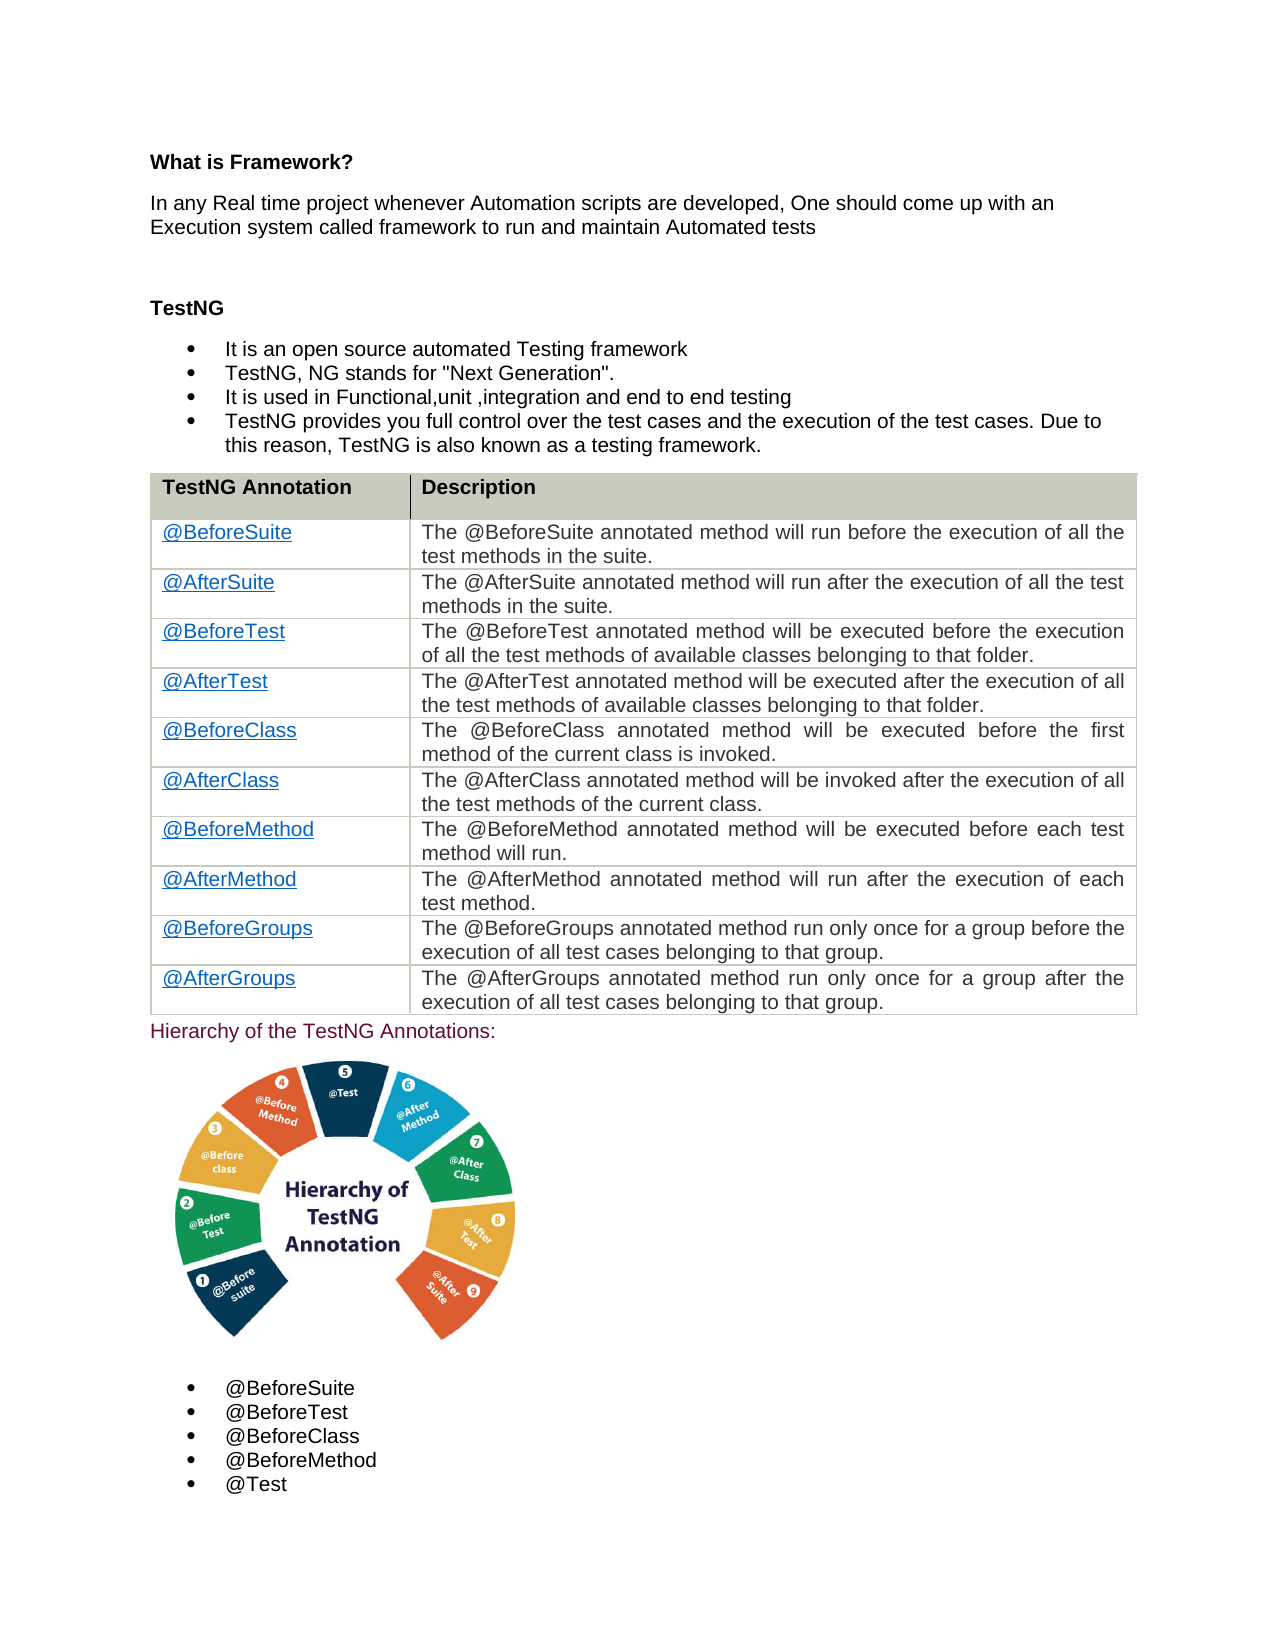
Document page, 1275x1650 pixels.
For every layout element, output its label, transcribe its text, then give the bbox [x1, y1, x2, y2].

list TestNG provides you full control over the test cases and the execution of the test cases. Due to this reason, TestNG is also known as a testing framework. [187, 409, 1125, 457]
table_cell The @BeforeTest annotated method will be executed before the execution of all the test methods of available classes belonging to that folder. [411, 619, 1136, 667]
list It is an open source automated Testing framework [187, 336, 1125, 361]
table_cell @BeforeClass [152, 718, 409, 766]
table_cell The @AfterMethod annotated method will run after the execution of each test method. [411, 867, 1136, 914]
subtitle Hierarchy of the TestNG Annotations: [150, 1019, 1125, 1043]
table_cell The @AfterTest annotated method will be executed after the execution of all the test methods of available classes belonging to that folder. [411, 669, 1136, 717]
table_cell The @AfterClass annotated method will be invoked after the execution of all the test methods of the current class. [411, 768, 1136, 816]
list @BeforeSuite [187, 1376, 1125, 1400]
table_cell The @BeforeGroups annotated method run only once for a group before the execution of all test cases belonging to that group. [411, 916, 1136, 964]
table_cell @BeforeTest [152, 619, 409, 667]
text In any Real time project whenever Automation scripts are developed, One should come up with an Execution system called framework to run and maintain Automated tests [150, 191, 1125, 238]
table_header TestNG Annotation [152, 475, 410, 519]
list TestNG, NG stands for "Next Generation". [187, 361, 1125, 384]
list It is used in Functional,unit ,integration and end to end testing [187, 384, 1125, 409]
text What is Framework? [150, 150, 1125, 174]
list @BeforeClass [187, 1424, 1125, 1448]
list @BeforeMethod [187, 1448, 1125, 1472]
table_cell @AfterClass [152, 768, 409, 816]
table_cell @AfterTest [152, 669, 409, 717]
table_header Description [411, 475, 1136, 519]
text TestNG [150, 296, 1125, 320]
table_cell The @BeforeSuite annotated method will run before the execution of all the test methods in the suite. [411, 520, 1136, 568]
table_cell @AfterSuite [152, 570, 409, 618]
table_cell @BeforeGroups [152, 916, 409, 964]
table_cell The @BeforeClass annotated method will be executed before the first method of the current class is invoked. [411, 718, 1136, 766]
table_cell @BeforeSuite [152, 520, 409, 568]
table_cell The @AfterSuite annotated method will run after the execution of all the test methods in the suite. [411, 570, 1136, 618]
list @BeforeTest [187, 1400, 1125, 1424]
table_cell @AfterMethod [152, 867, 409, 914]
picture [150, 1043, 530, 1359]
table_cell @BeforeMethod [152, 817, 409, 865]
list @Test [187, 1472, 1125, 1496]
table_cell @AfterGroups [152, 966, 409, 1013]
table_cell The @AfterGroups annotated method run only once for a group after the execution of all test cases belonging to that group. [411, 966, 1136, 1013]
table_cell The @BeforeMethod annotated method will be executed before each test method will run. [411, 817, 1136, 865]
